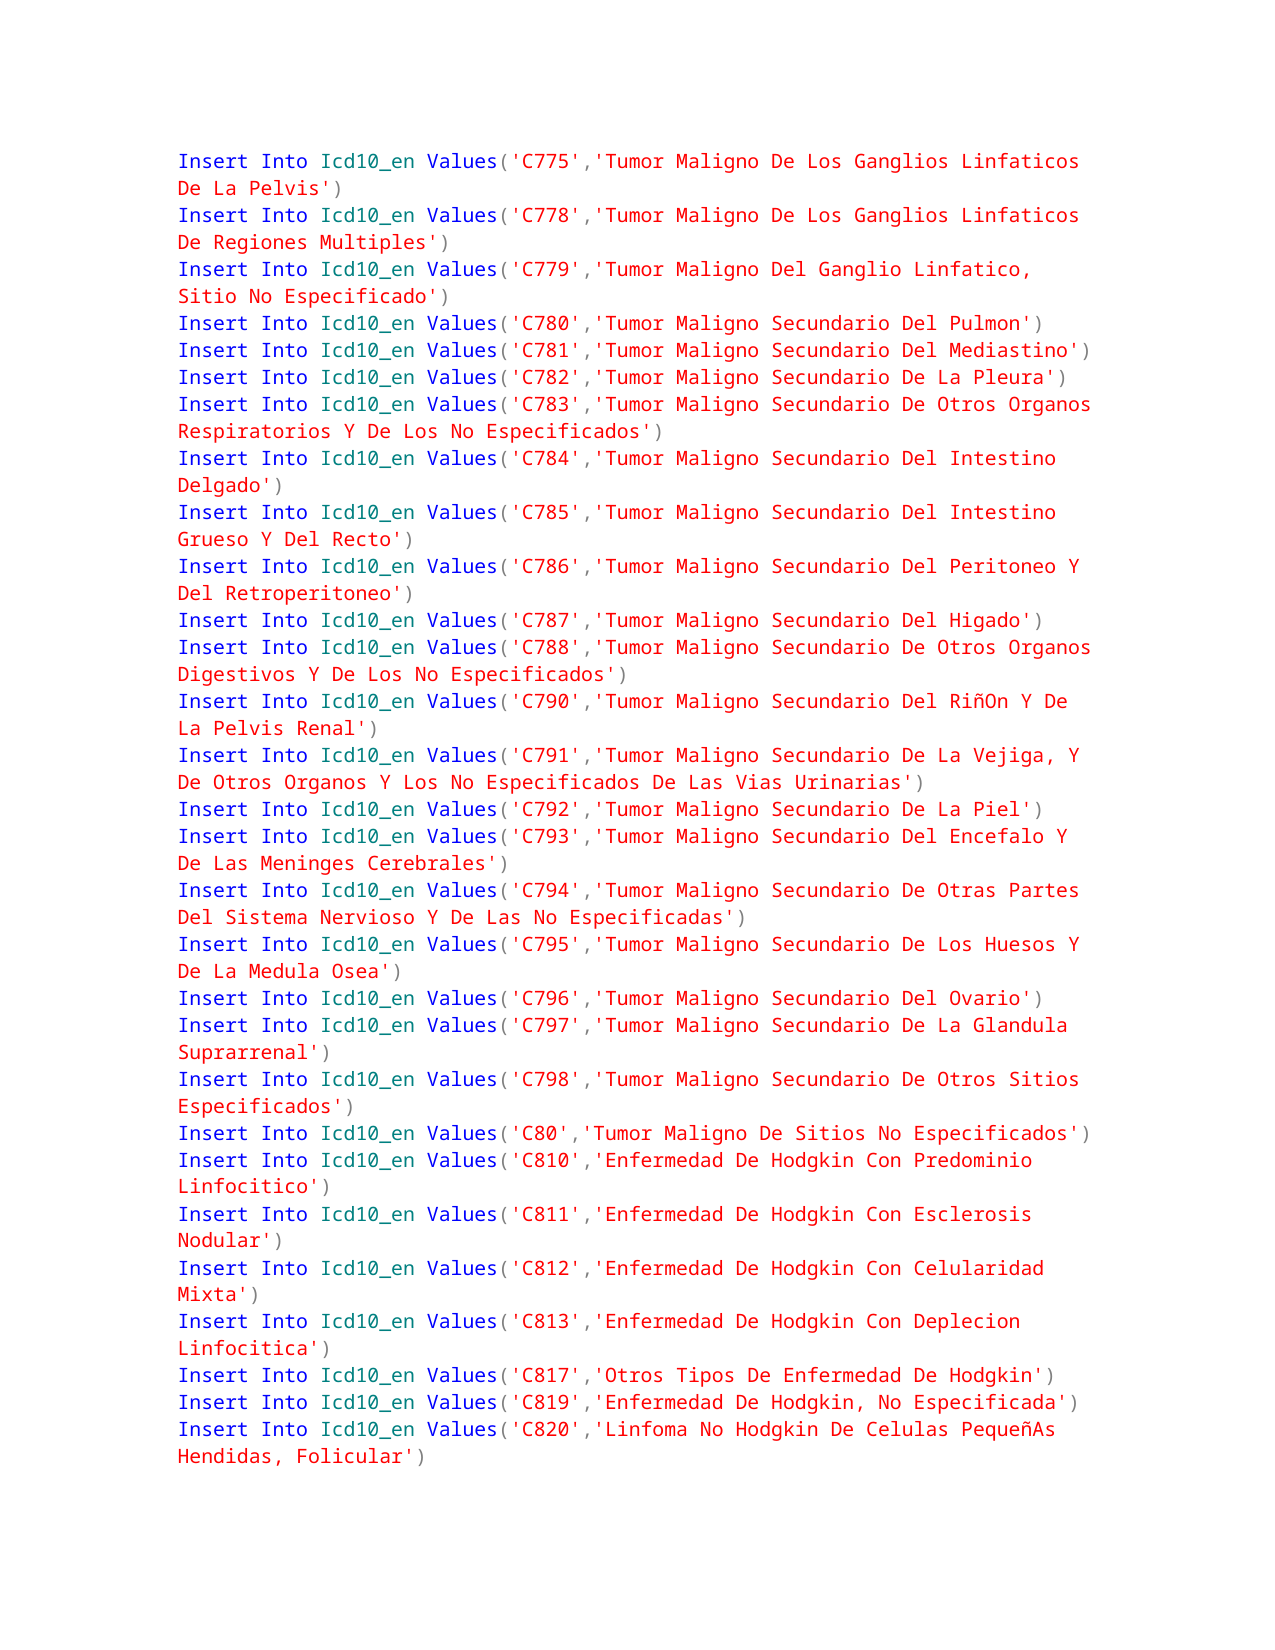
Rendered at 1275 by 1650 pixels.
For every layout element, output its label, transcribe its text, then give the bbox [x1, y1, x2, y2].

text Insert Into Icd10_en Values('C780','Tumor Maligno Secundario Del Pulmon') [177, 309, 1098, 336]
text Insert Into Icd10_en Values('C784','Tumor Maligno Secundario Del Intestino Delgado') [177, 444, 1098, 498]
text Insert Into Icd10_en Values('C785','Tumor Maligno Secundario Del Intestino Grueso Y Del Recto') [177, 498, 1098, 552]
text Insert Into Icd10_en Values('C812','Enfermedad De Hodgkin Con Celularidad Mixta') [177, 1254, 1098, 1308]
text Insert Into Icd10_en Values('C781','Tumor Maligno Secundario Del Mediastino') [177, 336, 1098, 363]
text Insert Into Icd10_en Values('C798','Tumor Maligno Secundario De Otros Sitios Especificados') [177, 1065, 1098, 1119]
text Insert Into Icd10_en Values('C788','Tumor Maligno Secundario De Otros Organos Digestivos Y De Los No Especificados') [177, 633, 1098, 687]
text Insert Into Icd10_en Values('C820','Linfoma No Hodgkin De Celulas PequeñAs Hendidas, Folicular') [177, 1416, 1098, 1469]
text Insert Into Icd10_en Values('C817','Otros Tipos De Enfermedad De Hodgkin') [177, 1362, 1098, 1389]
text Insert Into Icd10_en Values('C786','Tumor Maligno Secundario Del Peritoneo Y Del Retroperitoneo') [177, 552, 1098, 606]
text Insert Into Icd10_en Values('C796','Tumor Maligno Secundario Del Ovario') [177, 984, 1098, 1011]
text Insert Into Icd10_en Values('C778','Tumor Maligno De Los Ganglios Linfaticos De Regiones Multiples') [177, 202, 1098, 256]
text Insert Into Icd10_en Values('C794','Tumor Maligno Secundario De Otras Partes Del Sistema Nervioso Y De Las No Especificadas') [177, 876, 1098, 930]
text Insert Into Icd10_en Values('C779','Tumor Maligno Del Ganglio Linfatico, Sitio No Especificado') [177, 256, 1098, 309]
text Insert Into Icd10_en Values('C782','Tumor Maligno Secundario De La Pleura') [177, 363, 1098, 390]
text Insert Into Icd10_en Values('C819','Enfermedad De Hodgkin, No Especificada') [177, 1389, 1098, 1416]
text Insert Into Icd10_en Values('C787','Tumor Maligno Secundario Del Higado') [177, 606, 1098, 633]
text Insert Into Icd10_en Values('C793','Tumor Maligno Secundario Del Encefalo Y De Las Meninges Cerebrales') [177, 822, 1098, 876]
text Insert Into Icd10_en Values('C795','Tumor Maligno Secundario De Los Huesos Y De La Medula Osea') [177, 930, 1098, 984]
text Insert Into Icd10_en Values('C810','Enfermedad De Hodgkin Con Predominio Linfocitico') [177, 1146, 1098, 1200]
text Insert Into Icd10_en Values('C80','Tumor Maligno De Sitios No Especificados') [177, 1119, 1098, 1146]
text Insert Into Icd10_en Values('C797','Tumor Maligno Secundario De La Glandula Suprarrenal') [177, 1011, 1098, 1065]
text Insert Into Icd10_en Values('C792','Tumor Maligno Secundario De La Piel') [177, 795, 1098, 822]
text Insert Into Icd10_en Values('C813','Enfermedad De Hodgkin Con Deplecion Linfocitica') [177, 1308, 1098, 1362]
text Insert Into Icd10_en Values('C775','Tumor Maligno De Los Ganglios Linfaticos De La Pelvis') [177, 148, 1098, 202]
text Insert Into Icd10_en Values('C790','Tumor Maligno Secundario Del RiñOn Y De La Pelvis Renal') [177, 687, 1098, 741]
text Insert Into Icd10_en Values('C783','Tumor Maligno Secundario De Otros Organos Respiratorios Y De Los No Especificados') [177, 390, 1098, 444]
text Insert Into Icd10_en Values('C791','Tumor Maligno Secundario De La Vejiga, Y De Otros Organos Y Los No Especificados De Las Vias Urinarias') [177, 741, 1098, 795]
text Insert Into Icd10_en Values('C811','Enfermedad De Hodgkin Con Esclerosis Nodular') [177, 1200, 1098, 1254]
